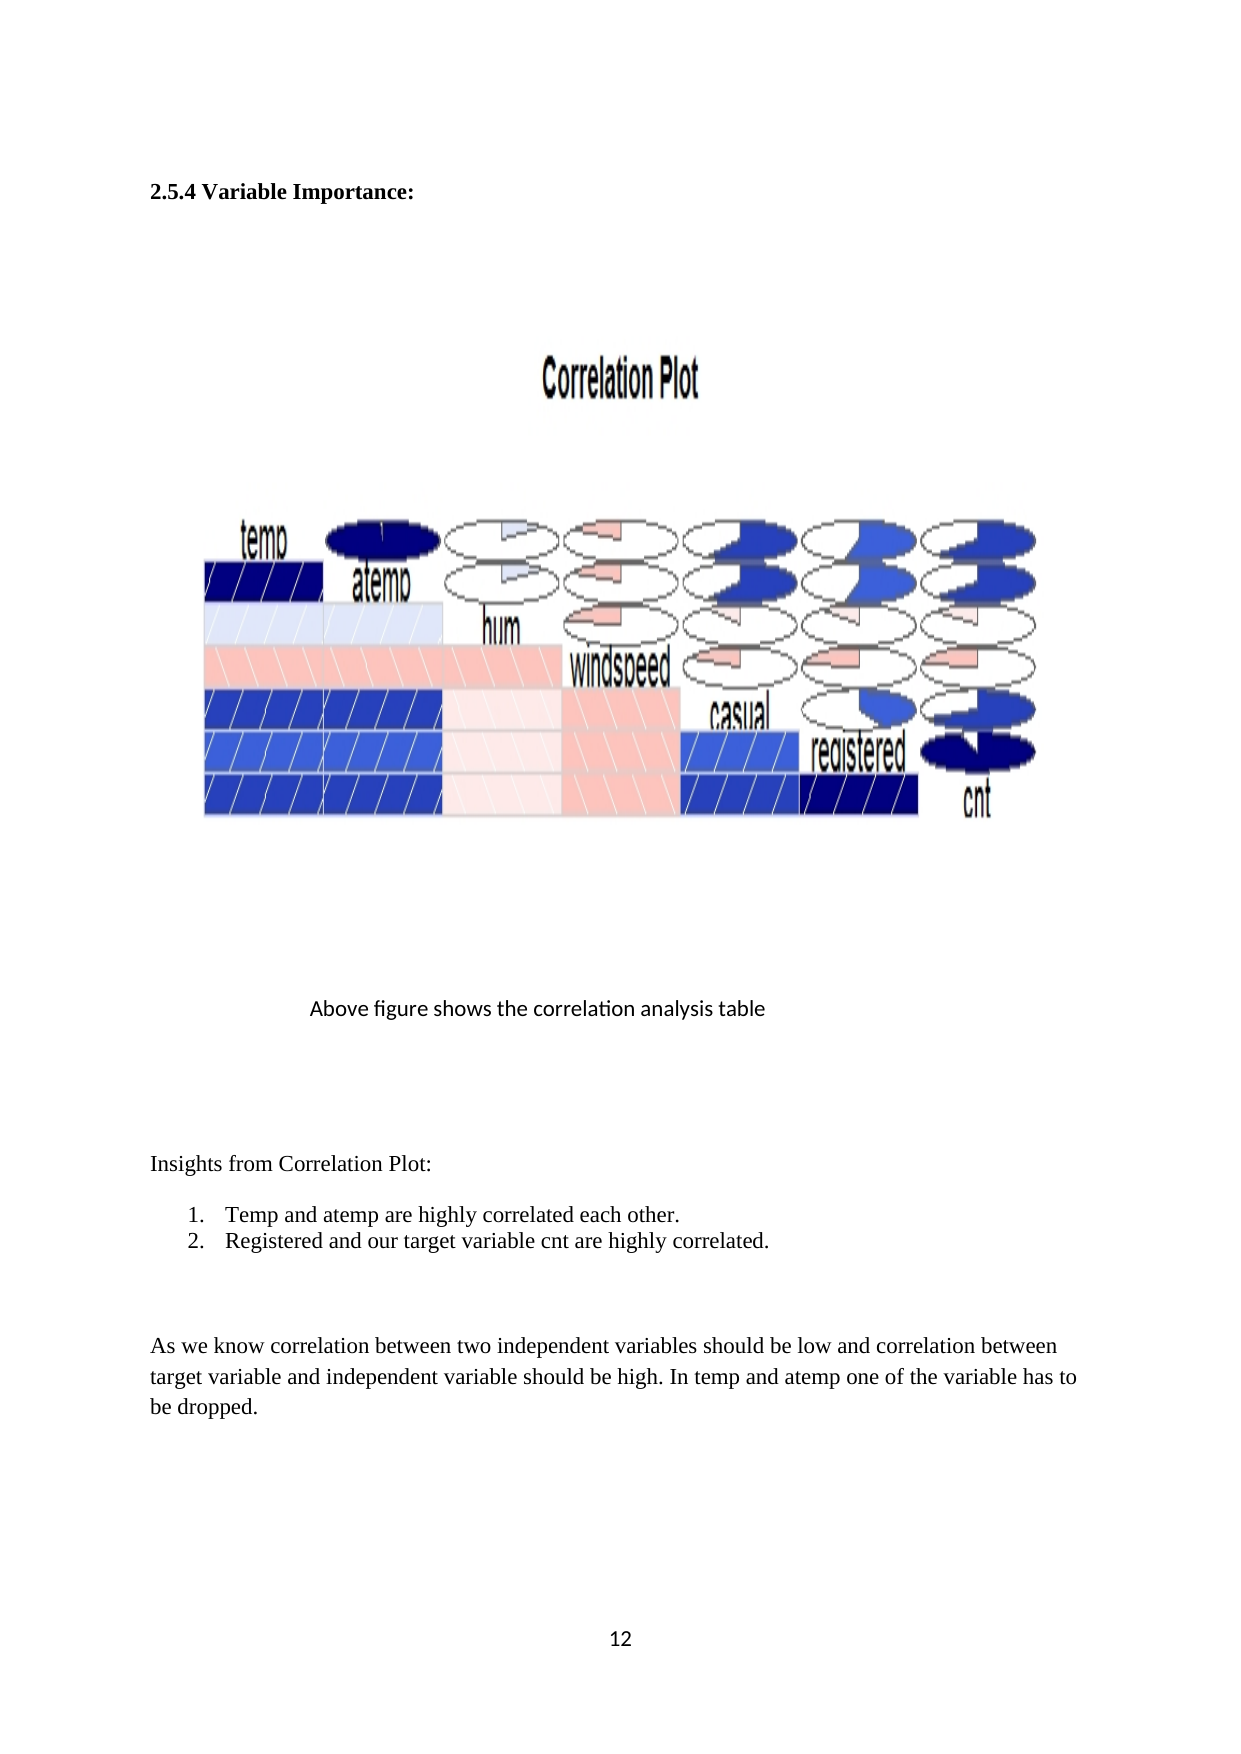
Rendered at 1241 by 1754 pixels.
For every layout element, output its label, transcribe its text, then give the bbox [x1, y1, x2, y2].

text 2.5.4 Variable Importance: [150, 178, 1090, 204]
list Temp and atemp are highly correlated each other. [187, 1201, 1090, 1227]
picture [150, 290, 1092, 970]
text As we know correlation between two independent variables should be low and correlation between target variable and independent variable should be high. In temp and atemp one of the variable has to be dropped. [150, 1332, 1090, 1419]
text Insights from Correlation Plot: [150, 1150, 1090, 1176]
list Registered and our target variable cnt are highly correlated. [187, 1227, 1090, 1253]
text Above figure shows the correlation analysis table [150, 994, 1090, 1023]
